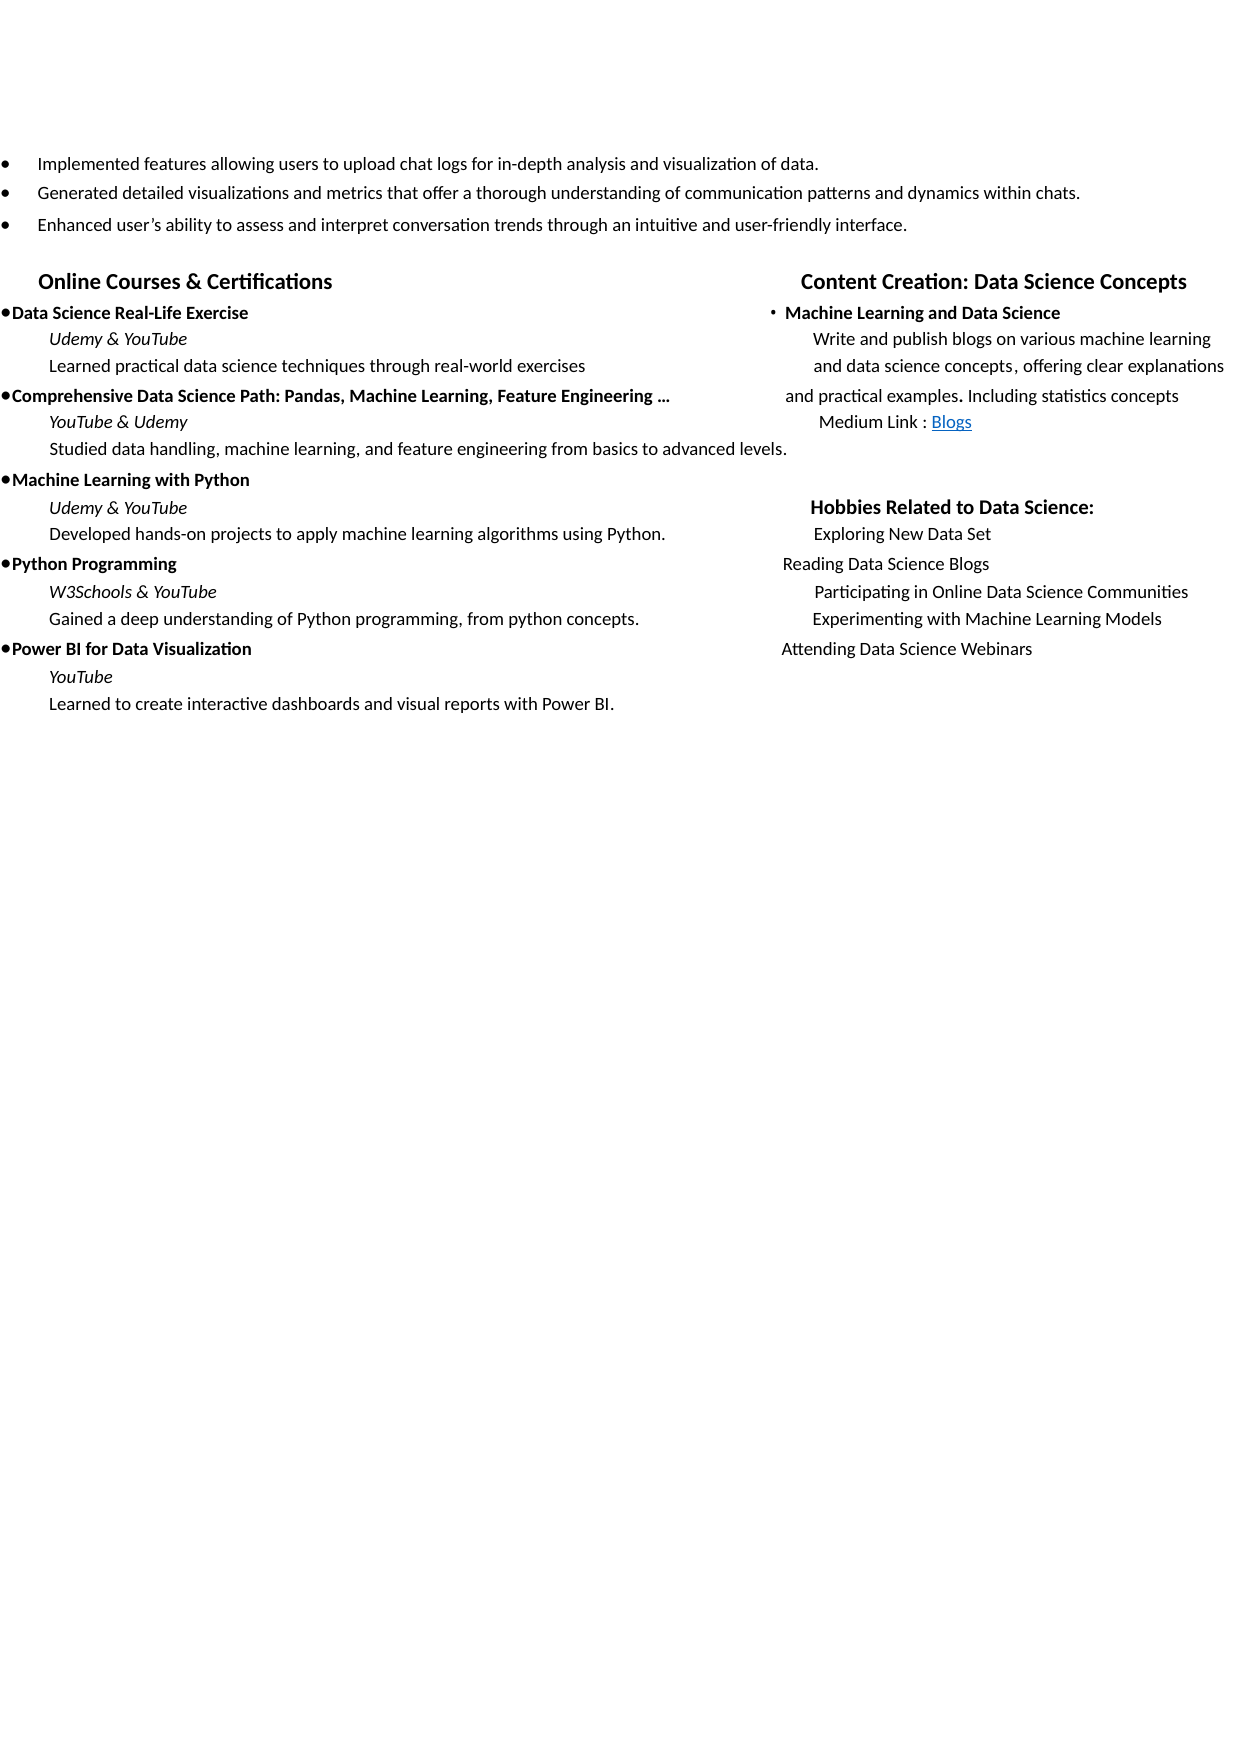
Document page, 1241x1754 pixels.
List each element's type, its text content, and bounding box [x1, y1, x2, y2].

list Generated detailed visualizations and metrics that offer a thorough understanding of communication patterns and dynamics within chats. [0, 179, 1231, 204]
text W3Schools & YouTube Participating in Online Data Science Communities [0, 581, 1231, 603]
text Udemy & YouTube Write and publish blogs on various machine learning [0, 327, 1231, 350]
text Learned practical data science techniques through real-world exercises and data science concepts, offering clear explanations [0, 354, 1231, 377]
list Data Science Real-Life Exercise • Machine Learning and Data Science [0, 297, 1231, 325]
text Gained a deep understanding of Python programming, from python concepts. Experimenting with Machine Learning Models [0, 607, 1231, 630]
text Developed hands-on projects to apply machine learning algorithms using Python. Exploring New Data Set [0, 522, 1231, 545]
list Comprehensive Data Science Path: Pandas, Machine Learning, Feature Engineering … and practical examples. Including statistics concepts [0, 380, 1231, 408]
text Studied data handling, machine learning, and feature engineering from basics to advanced levels. [0, 437, 1231, 460]
text YouTube & Udemy Medium Link : Blogs [0, 411, 1231, 433]
text Udemy & YouTube Hobbies Related to Data Science: [0, 494, 1231, 519]
list Power BI for Data Visualization Attending Data Science Webinars [0, 633, 1231, 661]
list Enhanced user’s ability to assess and interpret conversation trends through an intuitive and user-friendly interface. [0, 211, 1231, 236]
list Implemented features allowing users to upload chat logs for in-depth analysis and visualization of data. [0, 150, 1231, 175]
subtitle Online Courses & Certifications Content Creation: Data Science Concepts [0, 267, 1231, 295]
text YouTube [0, 665, 1231, 688]
list Machine Learning with Python [0, 464, 1231, 492]
text Learned to create interactive dashboards and visual reports with Power BI. [0, 692, 1231, 714]
list Python Programming Reading Data Science Blogs [0, 548, 1231, 577]
